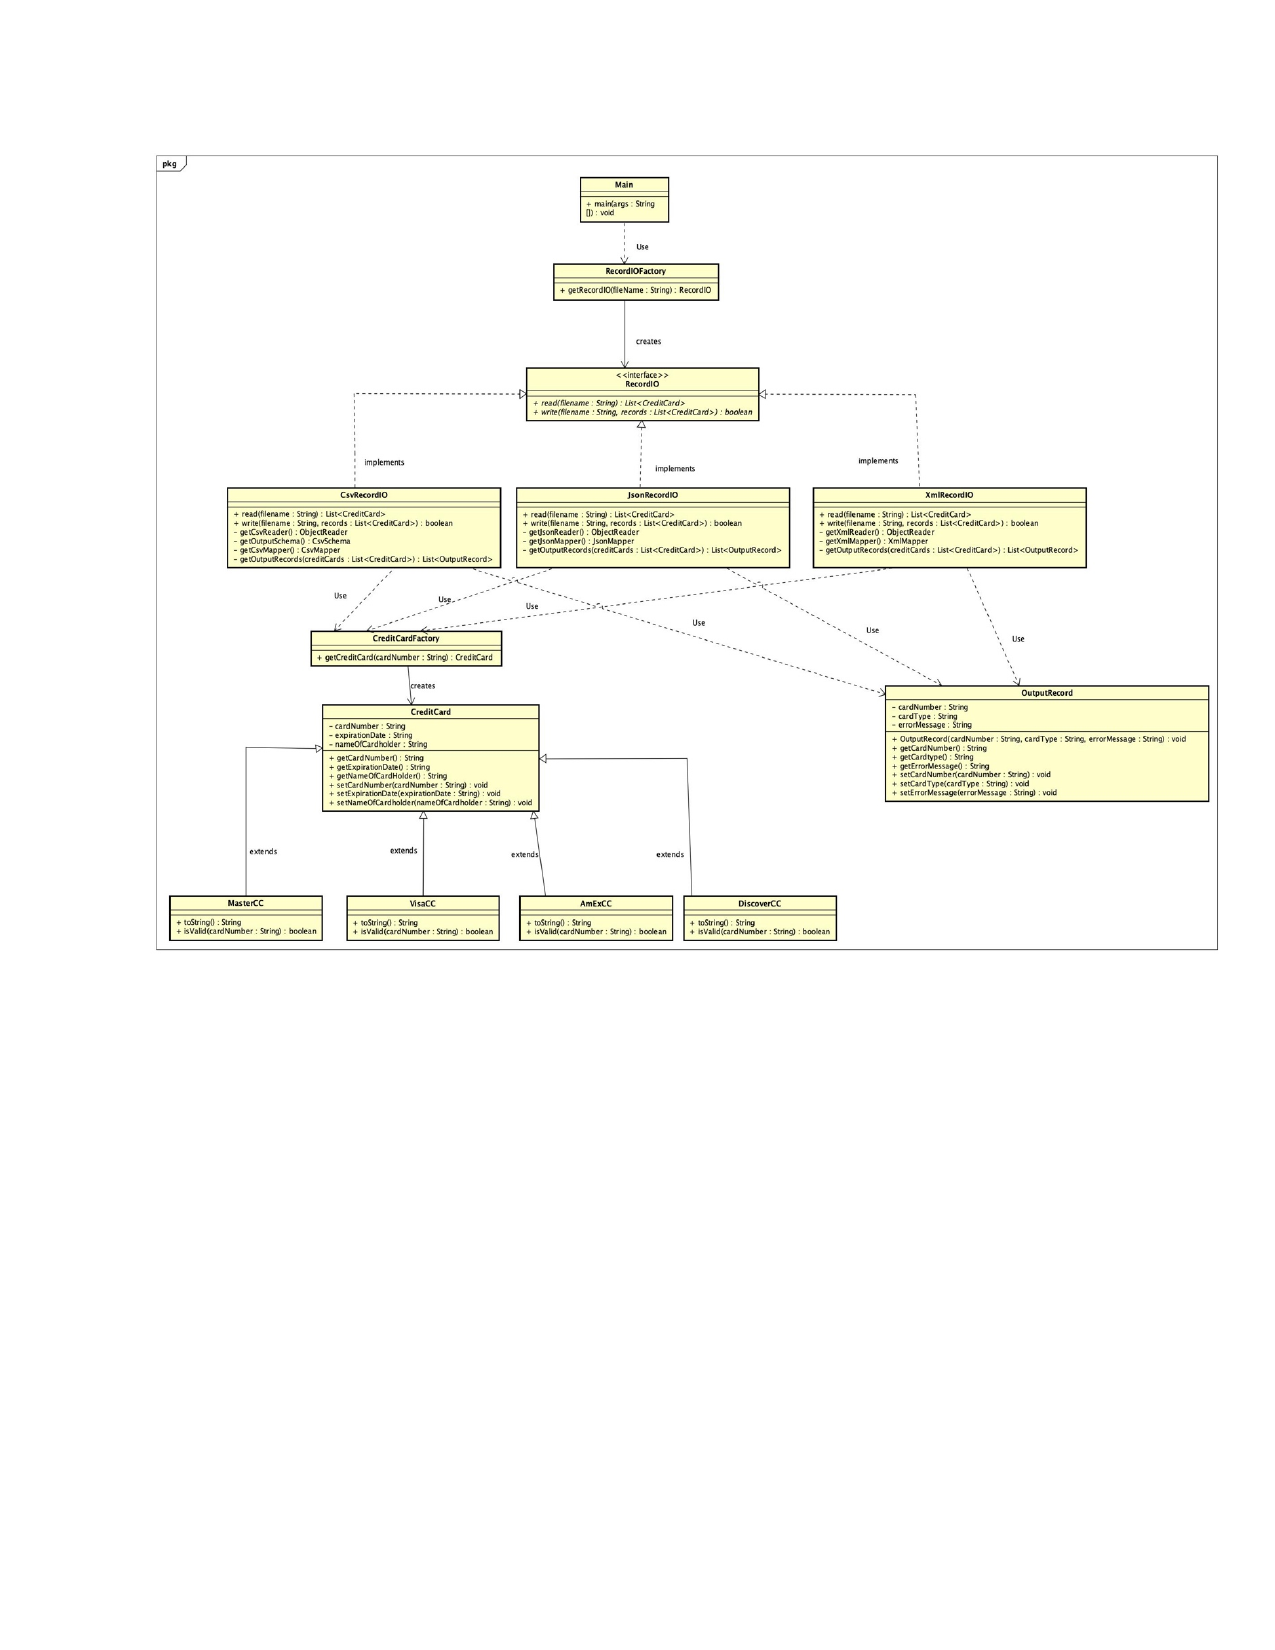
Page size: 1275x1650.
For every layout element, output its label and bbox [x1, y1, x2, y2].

picture [150, 150, 1223, 955]
